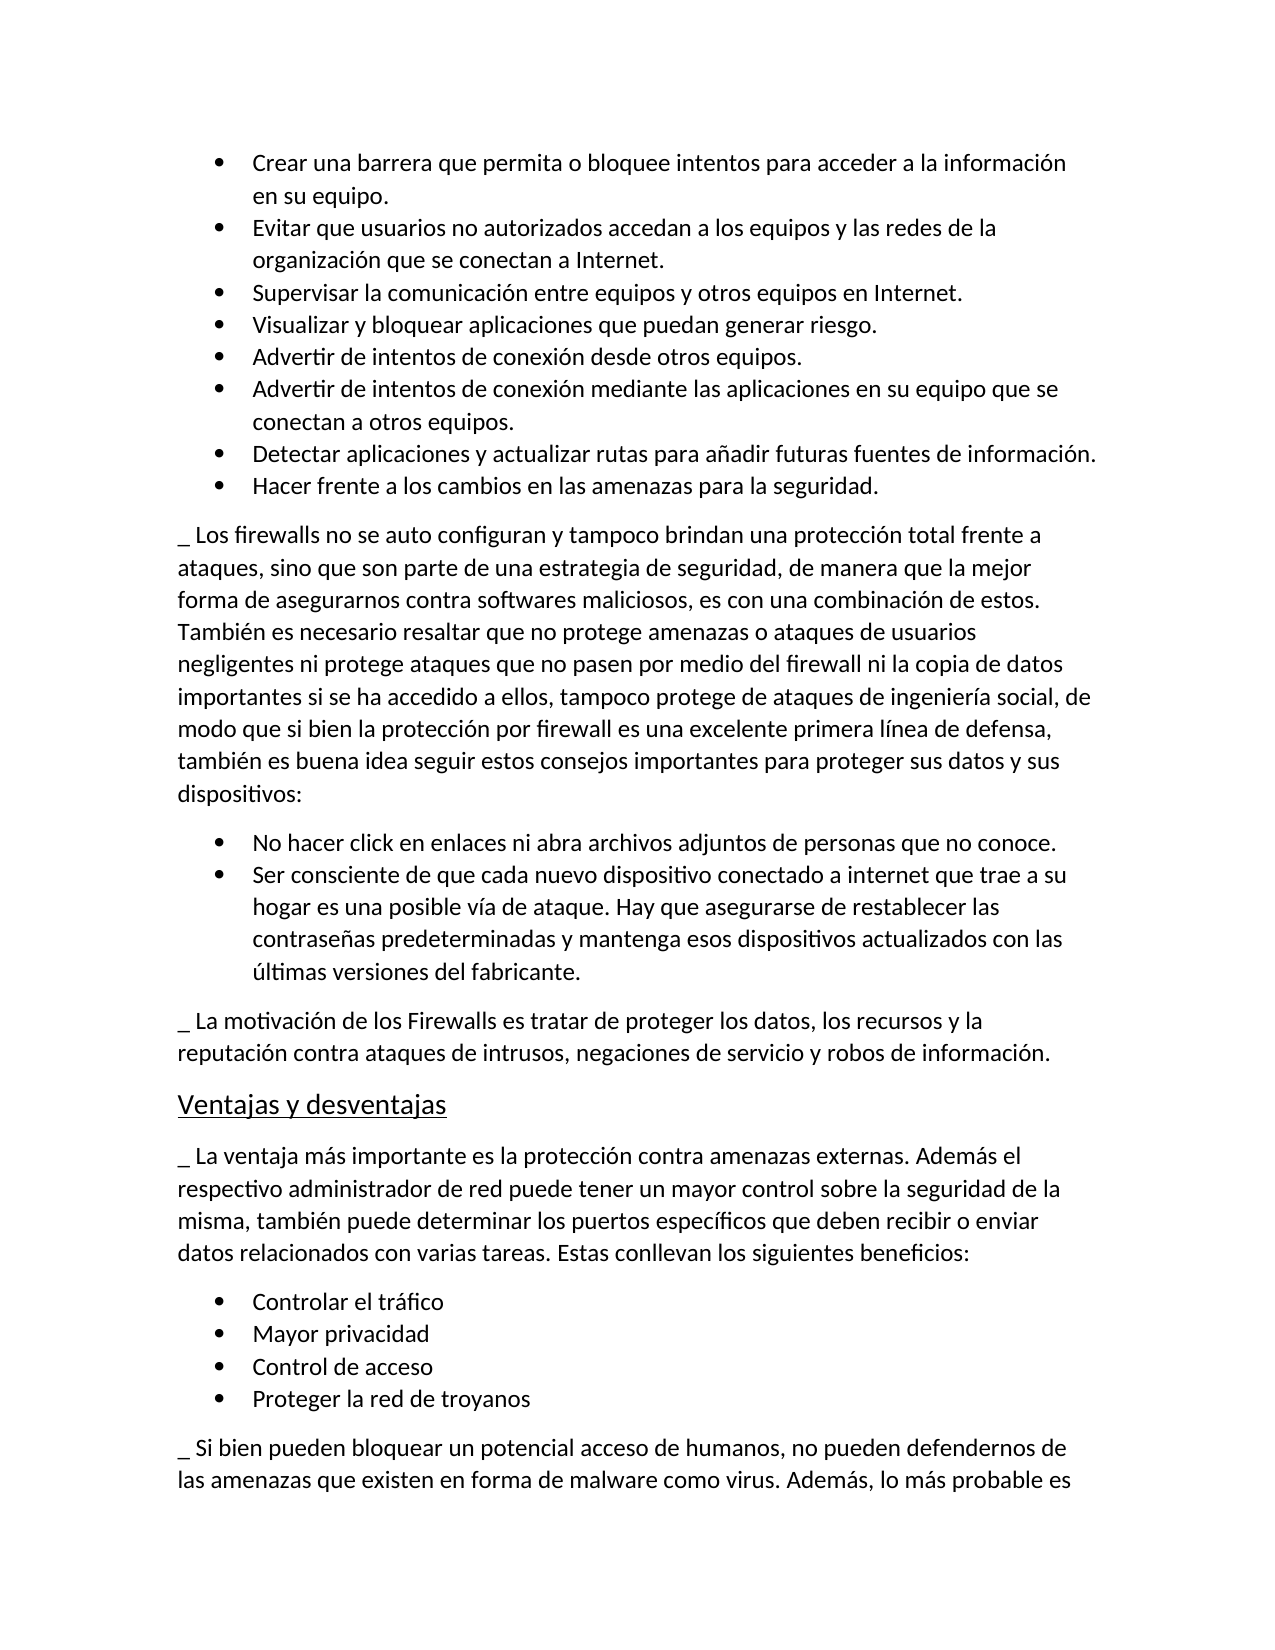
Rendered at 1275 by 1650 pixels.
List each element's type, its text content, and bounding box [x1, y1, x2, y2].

list Hacer frente a los cambios en las amenazas para la seguridad. [215, 471, 1098, 501]
list Controlar el tráfico [215, 1286, 1098, 1317]
list Visualizar y bloquear aplicaciones que puedan generar riesgo. [215, 309, 1098, 339]
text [177, 1432, 1098, 1495]
list Proteger la red de troyanos [215, 1383, 1098, 1414]
text _ La motivación de los Firewalls es tratar de proteger los datos, los recursos y la reputación contra ataques de intrusos, negaciones de servicio y robos de información. [177, 1005, 1098, 1068]
list Evitar que usuarios no autorizados accedan a los equipos y las redes de la organización que se conectan a Internet. [215, 212, 1098, 275]
list Crear una barrera que permita o bloquee intentos para acceder a la información en su equipo. [215, 148, 1098, 210]
list Advertir de intentos de conexión desde otros equipos. [215, 341, 1098, 372]
list Detectar aplicaciones y actualizar rutas para añadir futuras fuentes de información. [215, 438, 1098, 469]
list No hacer click en enlaces ni abra archivos adjuntos de personas que no conoce. [215, 827, 1098, 857]
text _ Los firewalls no se auto configuran y tampoco brindan una protección total frente a ataques, sino que son parte de una estrategia de seguridad, de manera que la mejor forma de asegurarnos contra softwares maliciosos, es con una combinación de estos. También es necesario resaltar que no protege amenazas o ataques de usuarios negligentes ni protege ataques que no pasen por medio del firewall ni la copia de datos importantes si se ha accedido a ellos, tampoco protege de ataques de ingeniería social, de modo que si bien la protección por firewall es una excelente primera línea de defensa, también es buena idea seguir estos consejos importantes para proteger sus datos y sus dispositivos: [177, 519, 1098, 808]
text Ventajas y desventajas [177, 1086, 1098, 1122]
list Mayor privacidad [215, 1319, 1098, 1349]
text _ La ventaja más importante es la protección contra amenazas externas. Además el respectivo administrador de red puede tener un mayor control sobre la seguridad de la misma, también puede determinar los puertos específicos que deben recibir o enviar datos relacionados con varias tareas. Estas conllevan los siguientes beneficios: [177, 1141, 1098, 1268]
list Supervisar la comunicación entre equipos y otros equipos en Internet. [215, 277, 1098, 307]
list Advertir de intentos de conexión mediante las aplicaciones en su equipo que se conectan a otros equipos. [215, 374, 1098, 436]
list Ser consciente de que cada nuevo dispositivo conectado a internet que trae a su hogar es una posible vía de ataque. Hay que asegurarse de restablecer las contraseñas predeterminadas y mantenga esos dispositivos actualizados con las últimas versiones del fabricante. [215, 859, 1098, 986]
list Control de acceso [215, 1351, 1098, 1381]
